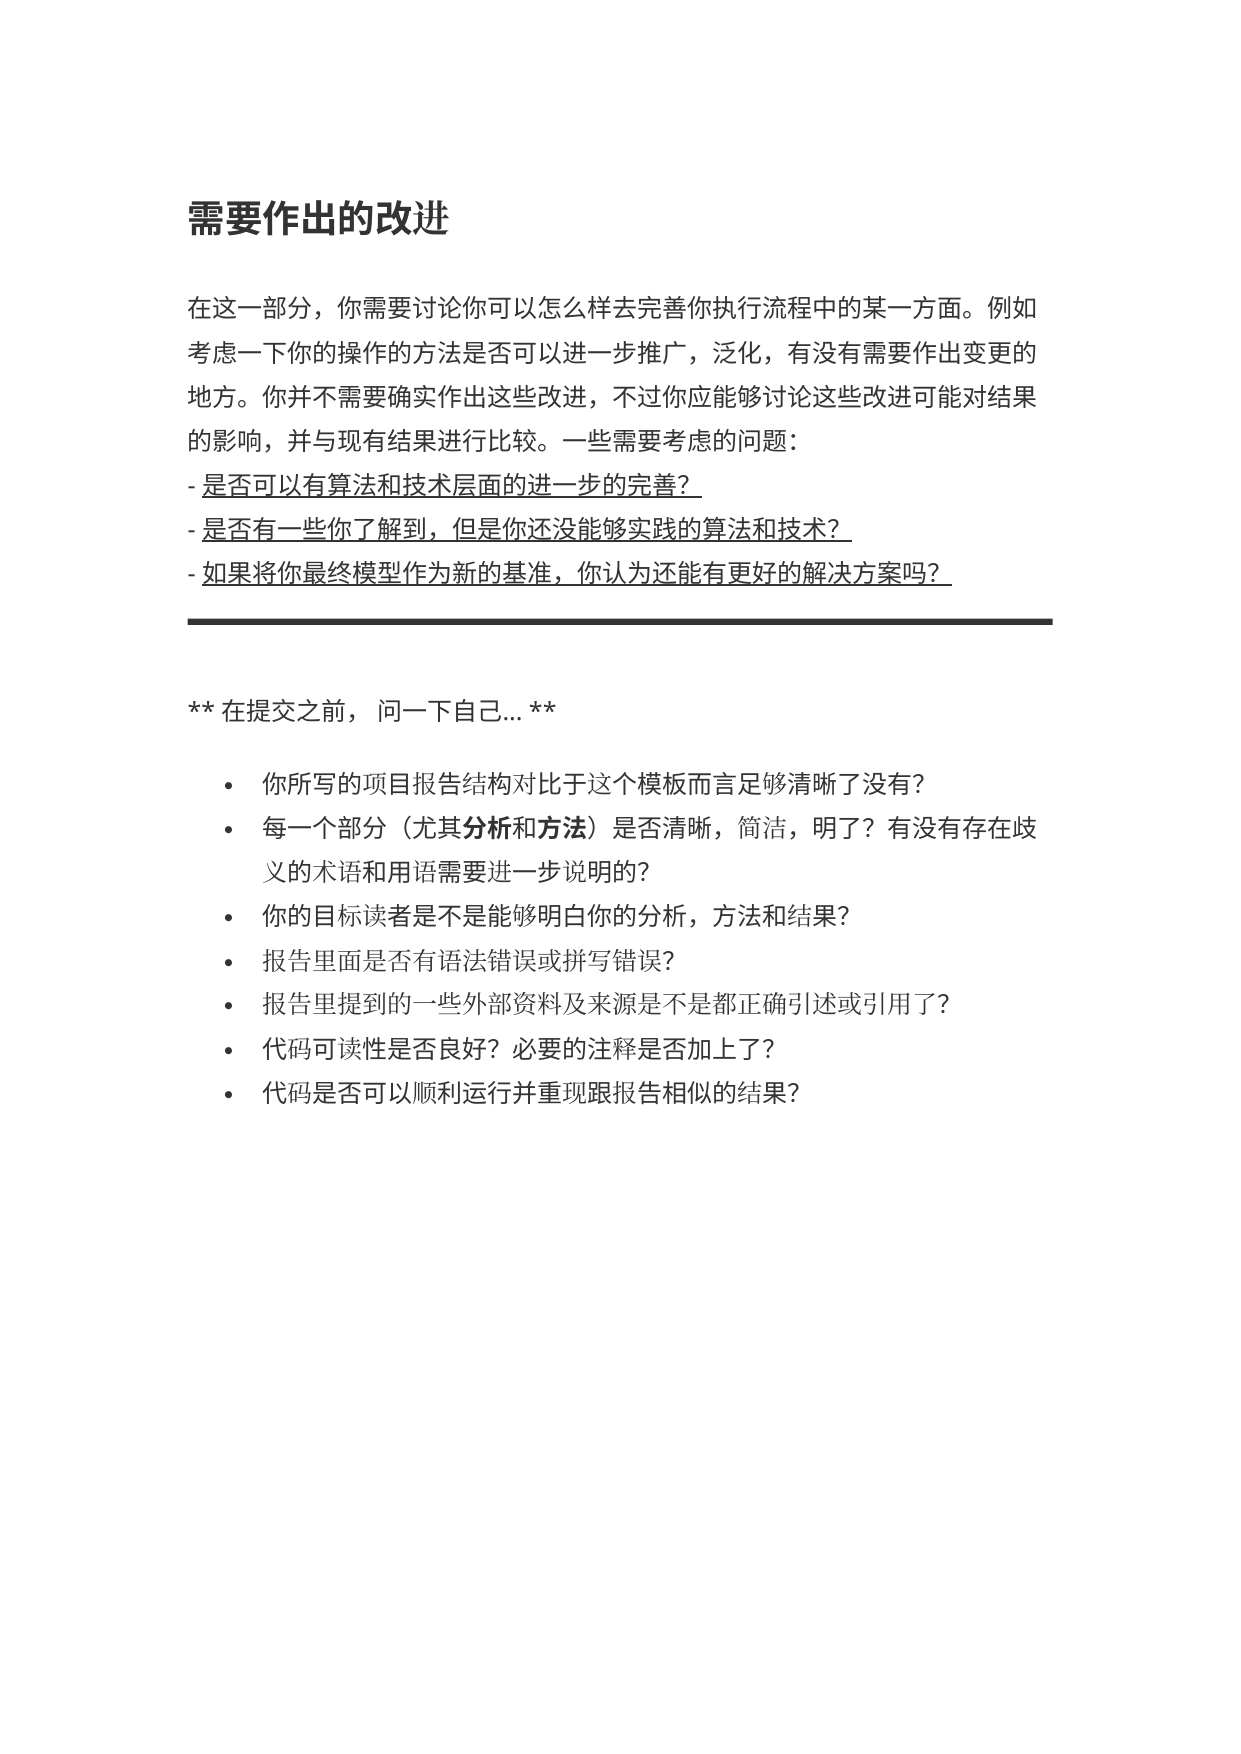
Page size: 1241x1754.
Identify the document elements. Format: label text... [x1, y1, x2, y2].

list 你的目标读者是不是能够明白你的分析，方法和结果？ [225, 893, 1053, 937]
list 代码可读性是否良好？必要的注释是否加上了？ [225, 1025, 1053, 1069]
list 每一个部分（尤其分析和方法）是否清晰，简洁，明了？有没有存在歧义的术语和用语需要进一步说明的？ [225, 805, 1053, 893]
text 在这一部分，你需要讨论你可以怎么样去完善你执行流程中的某一方面。例如考虑一下你的操作的方法是否可以进一步推广，泛化，有没有需要作出变更的地方。你并不需要确实作出这些改进，不过你应能够讨论这些改进可能对结果的影响，并与现有结果进行比较。一些需要考虑的问题： - 是否可以有算法和技术层面的进一步的完善？ - 是否有一些你了解到，但是你还没能够实践的算法和技术？ - 如果将你最终模型作为新的基准，你认为还能有更好的解决方案吗？ [187, 285, 1053, 593]
text ** 在提交之前， 问一下自己... ** [187, 688, 1053, 732]
list 代码是否可以顺利运行并重现跟报告相似的结果？ [225, 1069, 1053, 1113]
list 你所写的项目报告结构对比于这个模板而言足够清晰了没有？ [225, 761, 1053, 805]
list 报告里面是否有语法错误或拼写错误？ [225, 937, 1053, 981]
list 报告里提到的一些外部资料及来源是不是都正确引述或引用了？ [225, 981, 1053, 1025]
text 需要作出的改进 [187, 172, 1053, 260]
